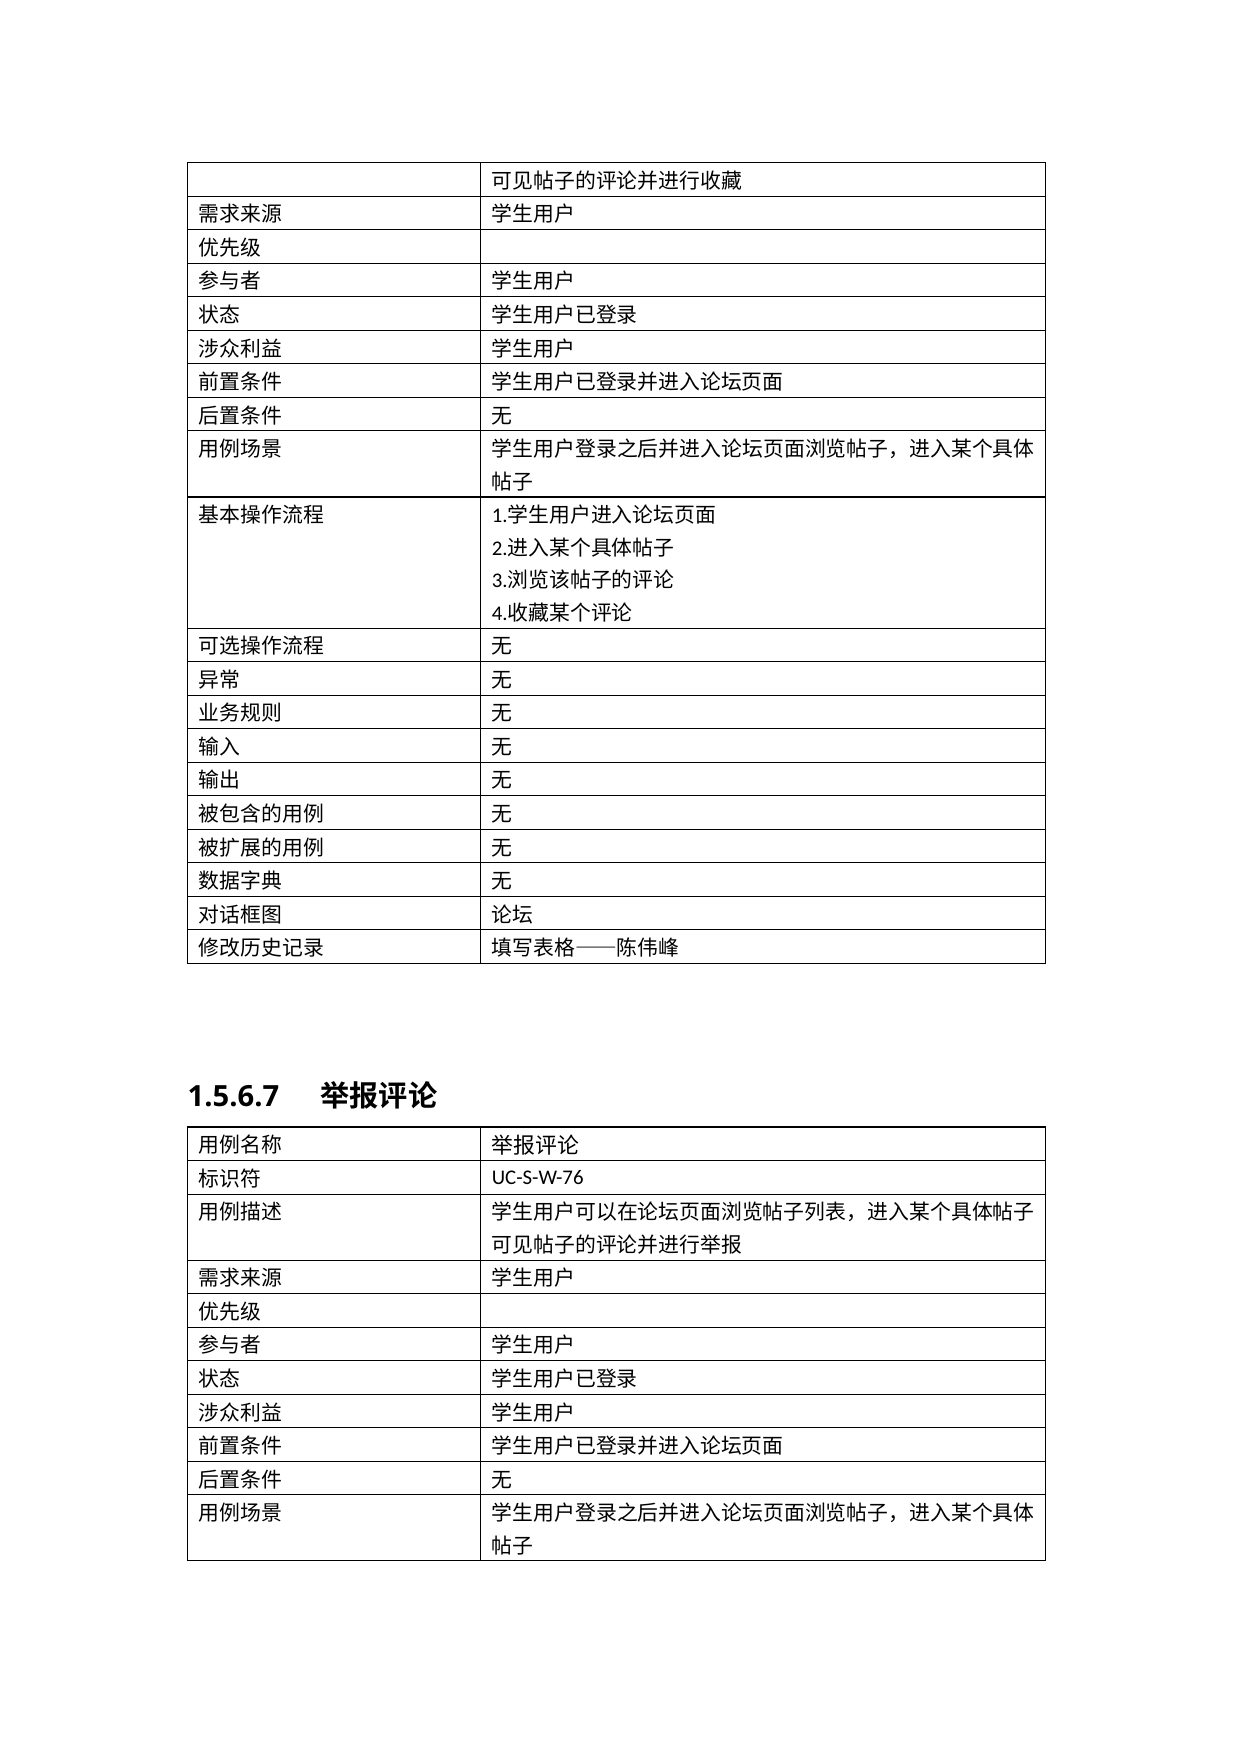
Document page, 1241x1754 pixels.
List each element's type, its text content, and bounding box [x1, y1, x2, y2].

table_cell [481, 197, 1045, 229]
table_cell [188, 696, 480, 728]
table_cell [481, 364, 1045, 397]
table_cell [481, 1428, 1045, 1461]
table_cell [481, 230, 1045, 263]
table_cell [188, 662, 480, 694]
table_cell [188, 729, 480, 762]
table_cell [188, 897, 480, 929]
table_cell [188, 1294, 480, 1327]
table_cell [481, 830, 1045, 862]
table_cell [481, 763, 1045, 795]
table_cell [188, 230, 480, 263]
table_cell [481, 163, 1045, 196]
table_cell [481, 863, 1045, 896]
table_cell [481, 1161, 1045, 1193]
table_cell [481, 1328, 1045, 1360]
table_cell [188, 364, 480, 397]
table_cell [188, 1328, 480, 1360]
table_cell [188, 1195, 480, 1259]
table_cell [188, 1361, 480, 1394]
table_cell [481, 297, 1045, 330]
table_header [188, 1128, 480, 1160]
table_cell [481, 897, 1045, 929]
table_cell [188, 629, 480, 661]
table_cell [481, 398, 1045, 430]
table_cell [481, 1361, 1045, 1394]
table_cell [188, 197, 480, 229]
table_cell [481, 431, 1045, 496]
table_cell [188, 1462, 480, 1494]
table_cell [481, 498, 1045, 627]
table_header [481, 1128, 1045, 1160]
text 举报评论 [187, 1061, 1053, 1126]
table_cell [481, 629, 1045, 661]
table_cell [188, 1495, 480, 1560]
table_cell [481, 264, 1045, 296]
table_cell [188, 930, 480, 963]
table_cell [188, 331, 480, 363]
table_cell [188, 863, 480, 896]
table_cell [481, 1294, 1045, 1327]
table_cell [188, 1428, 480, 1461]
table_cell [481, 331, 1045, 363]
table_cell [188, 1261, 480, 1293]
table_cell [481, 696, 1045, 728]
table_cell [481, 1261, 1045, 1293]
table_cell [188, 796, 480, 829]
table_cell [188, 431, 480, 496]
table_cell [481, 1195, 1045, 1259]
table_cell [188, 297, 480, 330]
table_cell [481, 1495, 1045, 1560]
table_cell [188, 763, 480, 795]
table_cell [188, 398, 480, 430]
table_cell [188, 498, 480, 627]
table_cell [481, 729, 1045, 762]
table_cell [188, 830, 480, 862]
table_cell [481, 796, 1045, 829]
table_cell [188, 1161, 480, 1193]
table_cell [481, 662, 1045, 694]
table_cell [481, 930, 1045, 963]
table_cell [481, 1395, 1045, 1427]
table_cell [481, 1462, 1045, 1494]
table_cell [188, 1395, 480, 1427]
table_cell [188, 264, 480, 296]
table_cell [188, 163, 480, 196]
